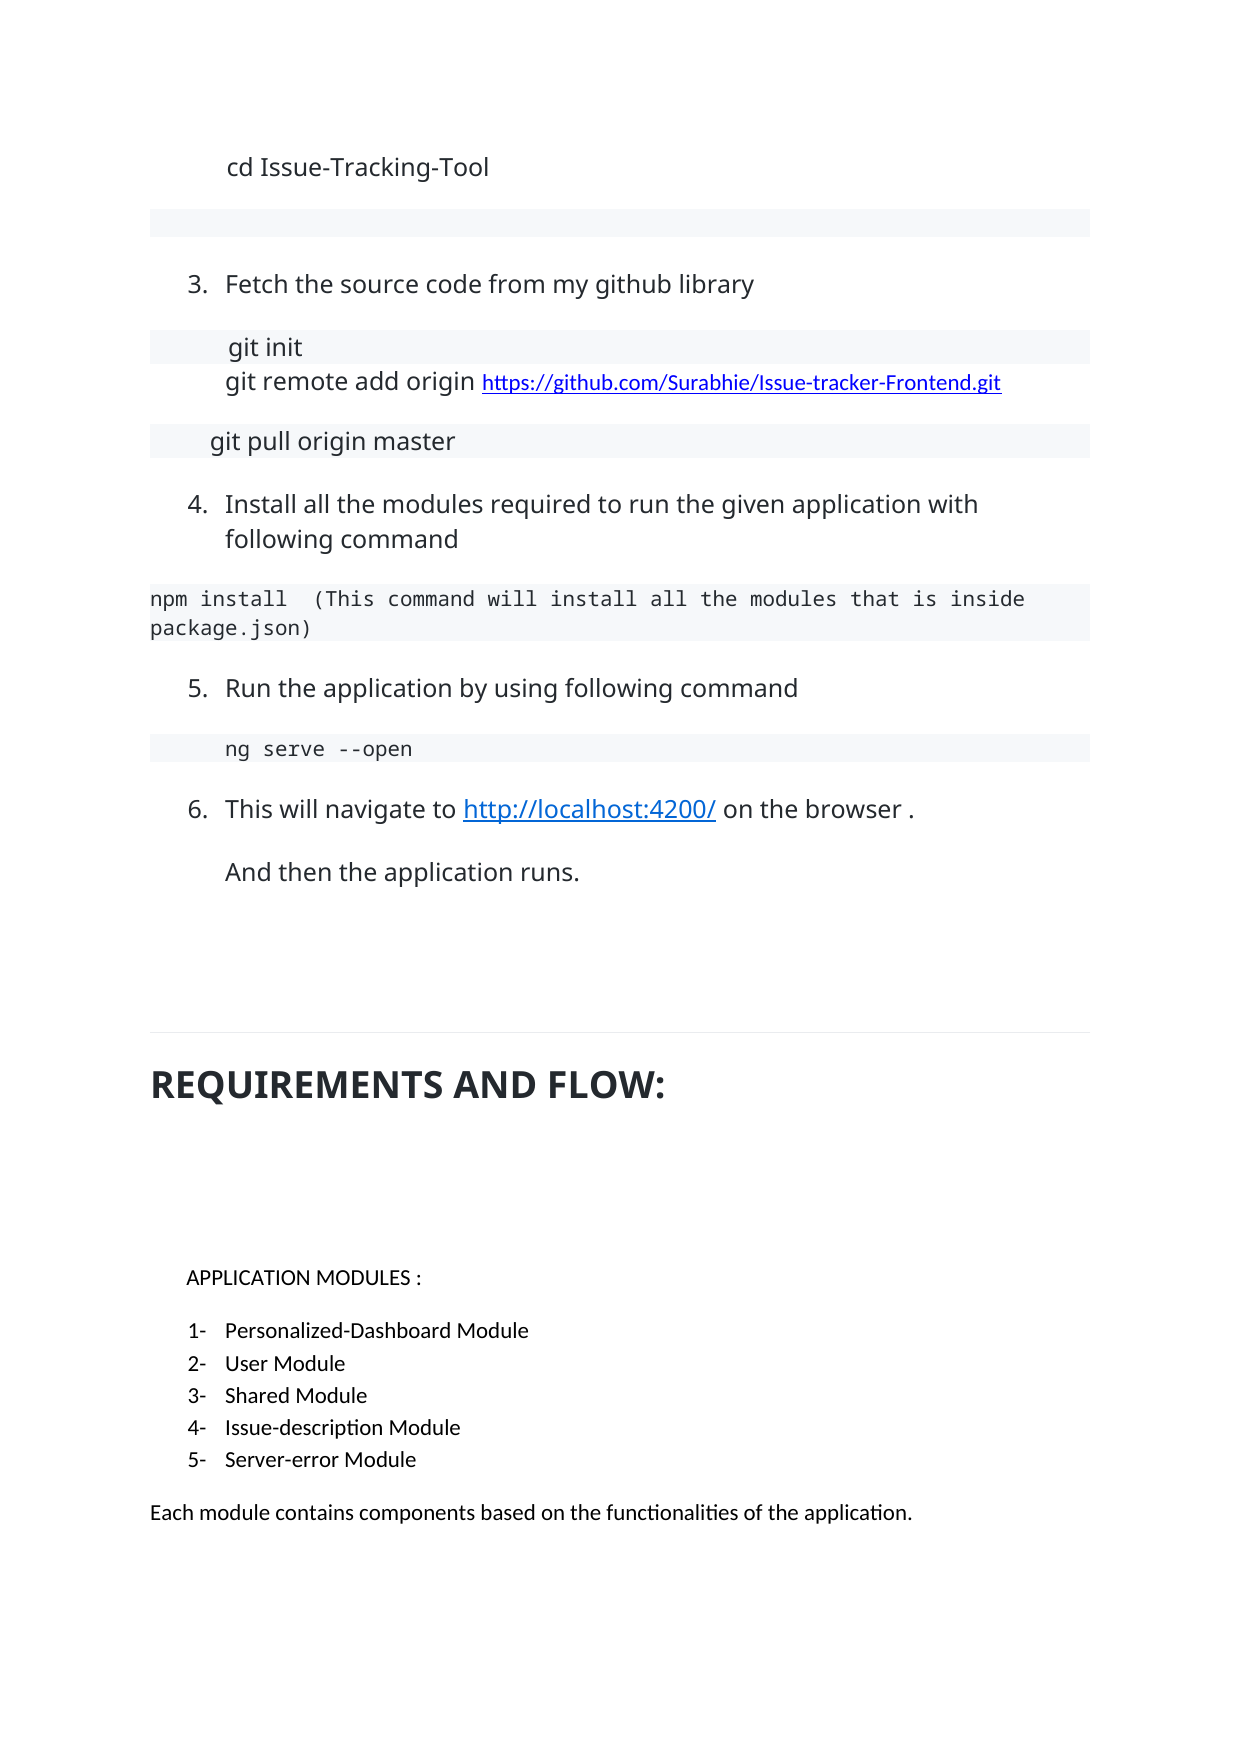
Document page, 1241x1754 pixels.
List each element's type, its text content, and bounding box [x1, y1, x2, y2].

list This will navigate to http://localhost:4200/ on the browser . [187, 791, 1090, 825]
text Each module contains components based on the functionalities of the application. [150, 1498, 1090, 1526]
text ng serve --open [150, 734, 1090, 762]
list Server-error Module [187, 1445, 1090, 1473]
text git pull origin master [150, 424, 1090, 458]
list Run the application by using following command [187, 671, 1090, 704]
text npm install (This command will install all the modules that is inside package.json) [150, 584, 1090, 641]
text And then the application runs. [225, 854, 1090, 889]
list Shared Module [187, 1381, 1090, 1409]
text REQUIREMENTS AND FLOW: [150, 1058, 1090, 1109]
text git init [150, 330, 1090, 364]
list git remote add origin https://github.com/Surabhie/Issue-tracker-Frontend.git [225, 364, 1090, 398]
list User Module [187, 1349, 1090, 1377]
list Personalized-Dashboard Module [187, 1316, 1090, 1344]
text cd Issue-Tracking-Tool [187, 150, 1090, 184]
list Install all the modules required to run the given application with following command [187, 487, 1090, 555]
list Issue-description Module [187, 1413, 1090, 1441]
list Fetch the source code from my github library [187, 267, 1090, 301]
text APPLICATION MODULES : [150, 1263, 1090, 1291]
